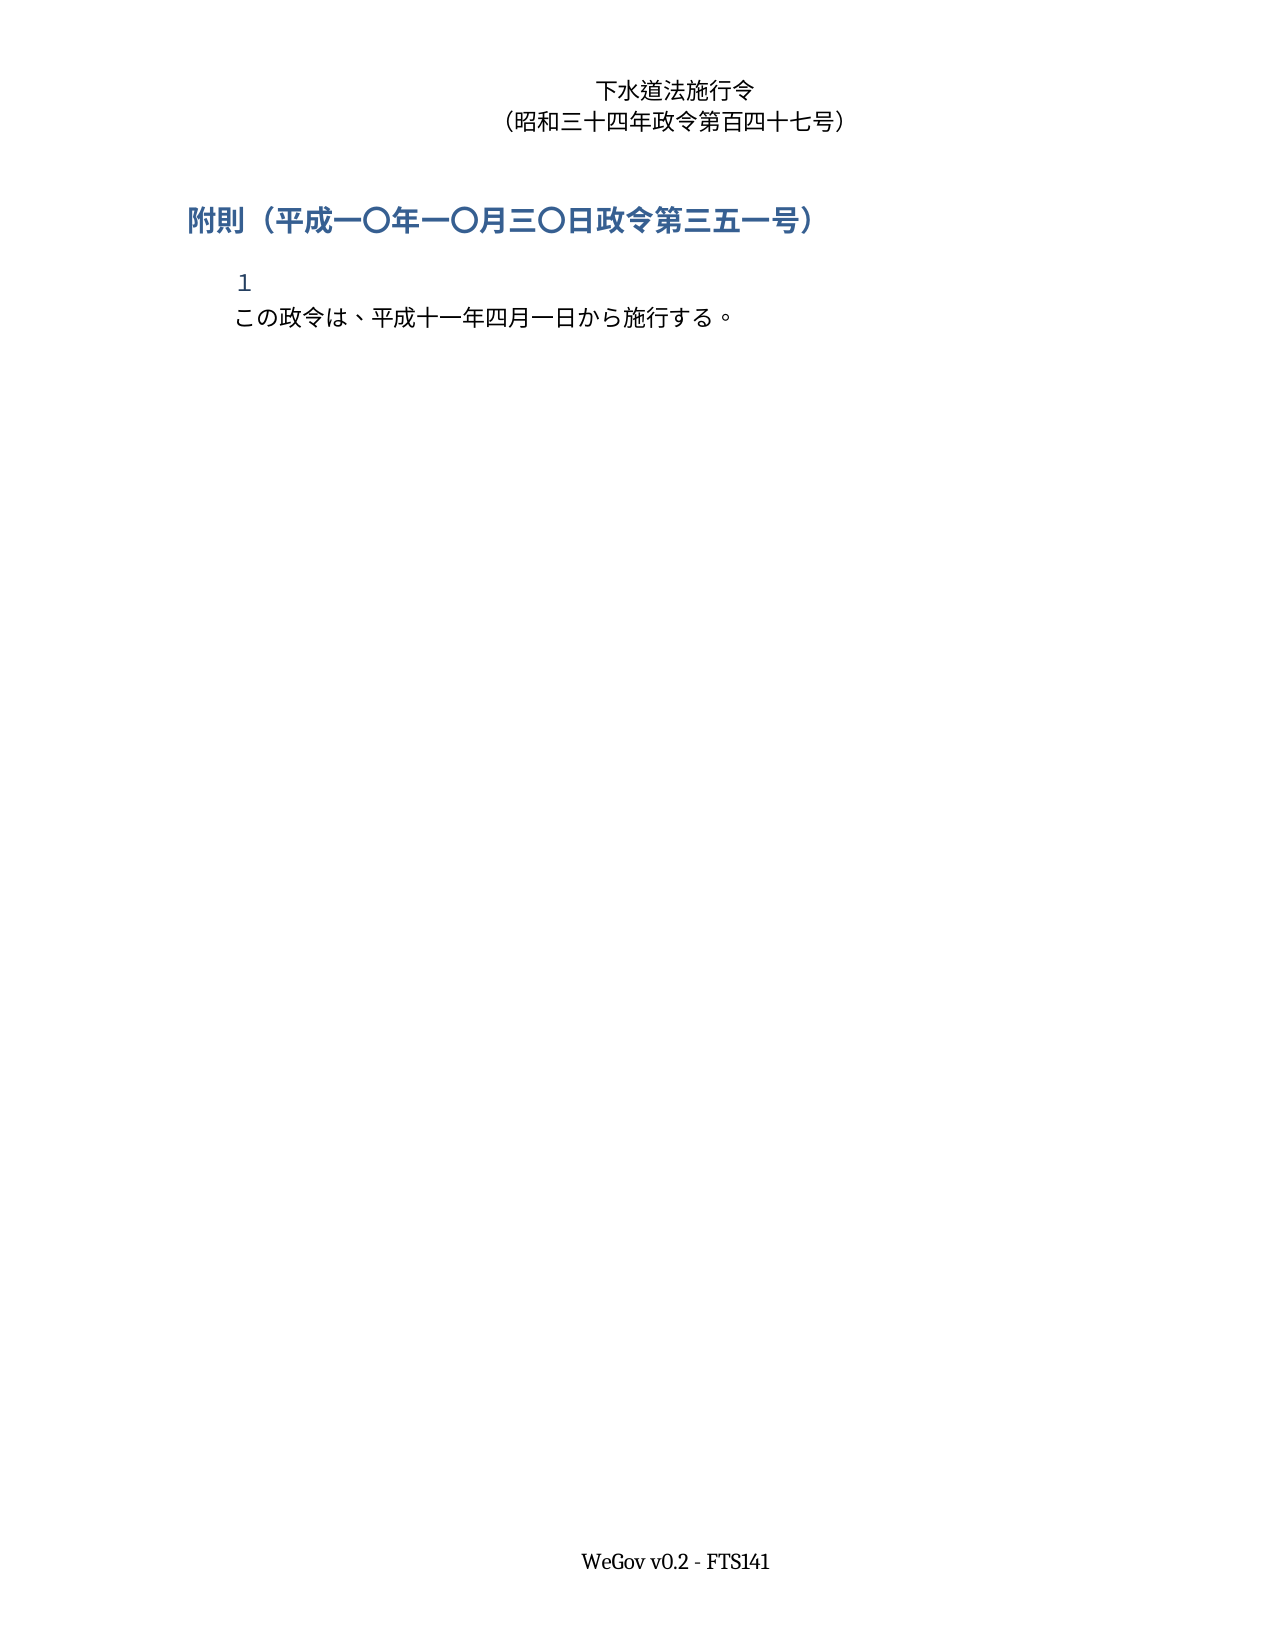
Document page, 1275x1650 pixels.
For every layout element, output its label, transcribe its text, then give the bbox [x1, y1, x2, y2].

subtitle 附則（平成一〇年一〇月三〇日政令第三五一号） [187, 200, 1087, 240]
text この政令は、平成十一年四月一日から施行する。 [233, 302, 1087, 334]
subtitle １ [233, 266, 1087, 298]
